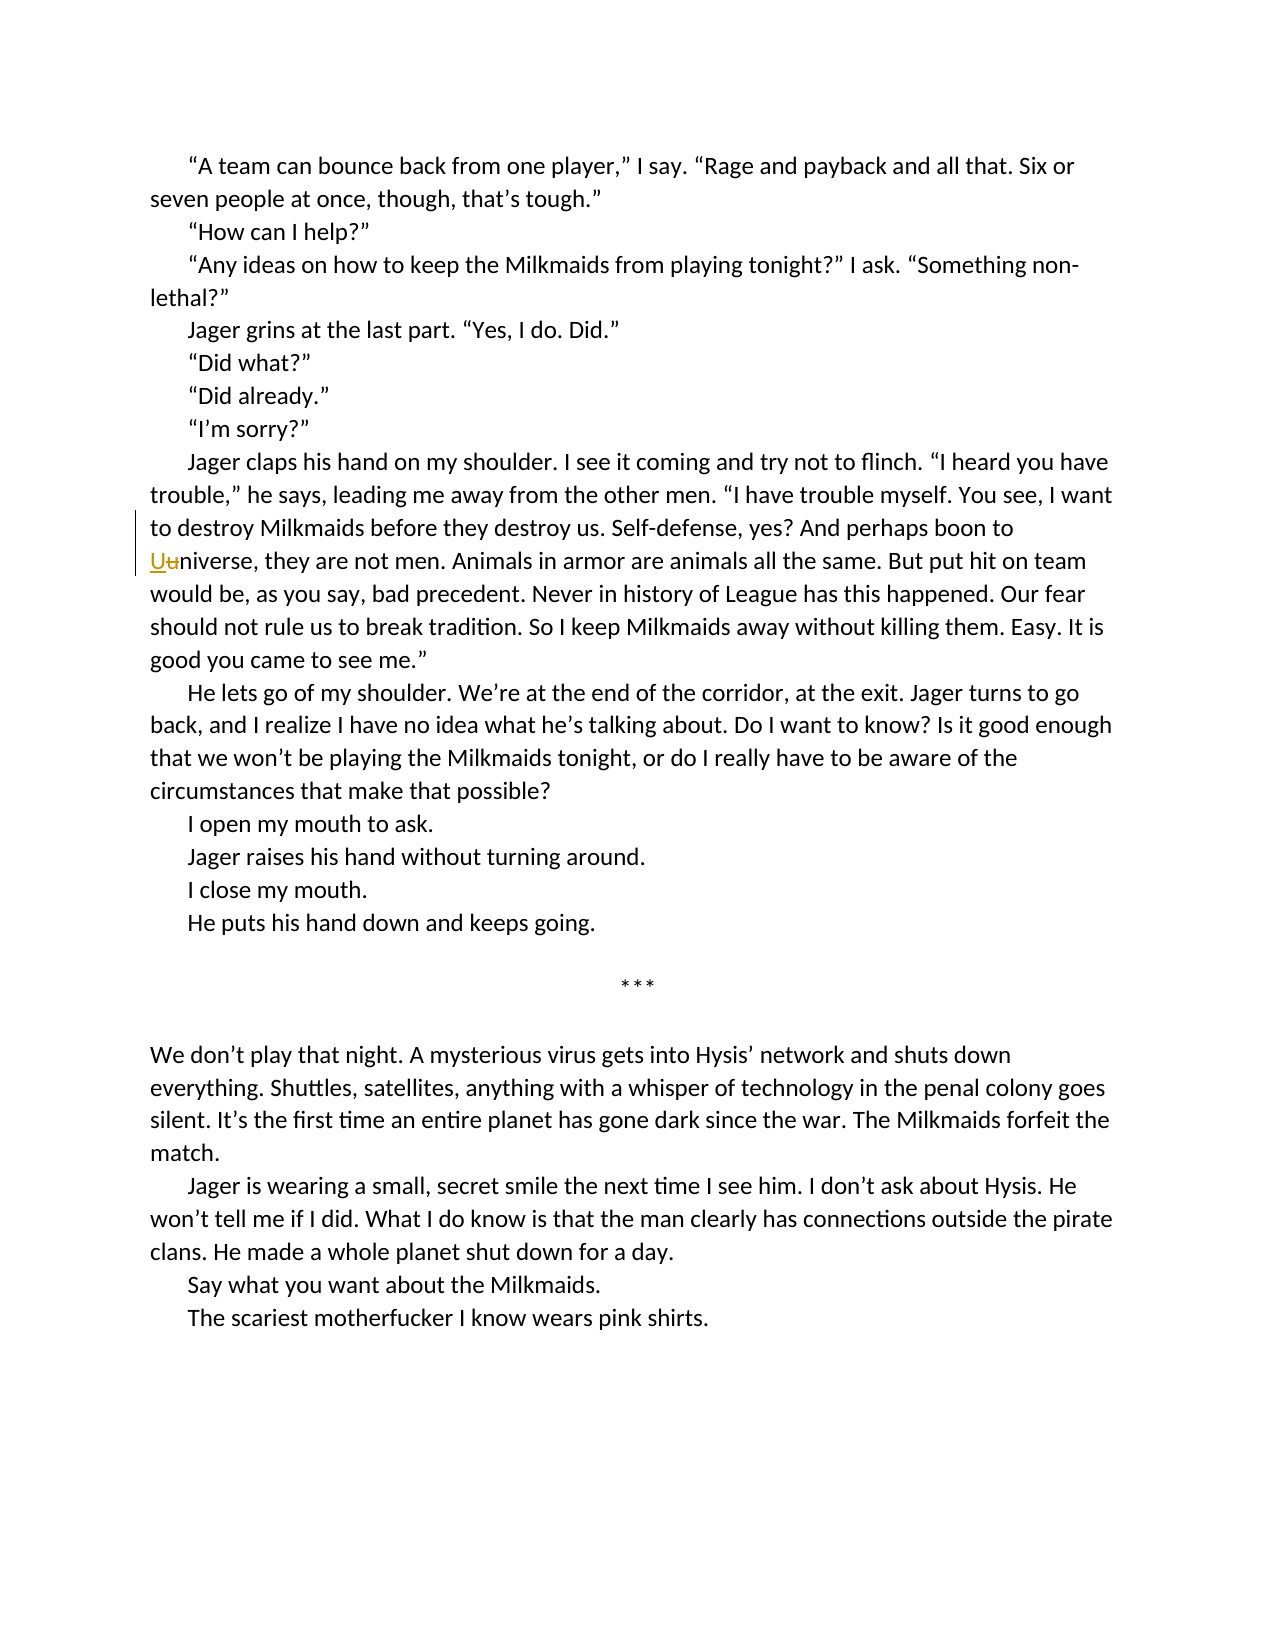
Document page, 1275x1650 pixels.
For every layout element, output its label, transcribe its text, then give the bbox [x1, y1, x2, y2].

text Jager claps his hand on my shoulder. I see it coming and try not to flinch. “I heard you have trouble,” he says, leading me away from the other men. “I have trouble myself. You see, I want to destroy Milkmaids before they destroy us. Self-defense, yes? And perhaps boon to niverse, they are not men. Animals in armor are animals all the same. But put hit on team would be, as you say, bad precedent. Never in history of League has this happened. Our fear should not rule us to break tradition. So I keep Milkmaids away without killing them. Easy. It is good you came to see me.” [150, 446, 1125, 674]
text The scariest motherfucker I know wears pink shirts. [150, 1302, 1125, 1333]
text We don’t play that night. A mysterious virus gets into Hysis’ network and shuts down everything. Shuttles, satellites, anything with a whisper of technology in the penal colony goes silent. It’s the first time an entire planet has gone dark since the war. The Milkmaids forfeit the match. [150, 1039, 1125, 1168]
text Say what you want about the Milkmaids. [150, 1269, 1125, 1300]
text I open my mouth to ask. [150, 808, 1125, 839]
text I close my mouth. [150, 874, 1125, 905]
text “I’m sorry?” [150, 413, 1125, 444]
text “Did already.” [150, 380, 1125, 411]
text “Did what?” [150, 347, 1125, 378]
text Jager raises his hand without turning around. [150, 841, 1125, 872]
text “Any ideas on how to keep the Milkmaids from playing tonight?” I ask. “Something non-lethal?” [150, 249, 1125, 312]
text He puts his hand down and keeps going. [150, 907, 1125, 938]
text Jager grins at the last part. “Yes, I do. Did.” [150, 314, 1125, 345]
text Jager is wearing a small, secret smile the next time I see him. I don’t ask about Hysis. He won’t tell me if I did. What I do know is that the man clearly has connections outside the pirate clans. He made a whole planet shut down for a day. [150, 1170, 1125, 1267]
text “How can I help?” [150, 216, 1125, 246]
text “A team can bounce back from one player,” I say. “Rage and payback and all that. Six or seven people at once, though, that’s tough.” [150, 150, 1125, 213]
text *** [150, 973, 1125, 1003]
text He lets go of my shoulder. We’re at the end of the corridor, at the exit. Jager turns to go back, and I realize I have no idea what he’s talking about. Do I want to know? Is it good enough that we won’t be playing the Milkmaids tonight, or do I really have to be aware of the circumstances that make that possible? [150, 677, 1125, 806]
